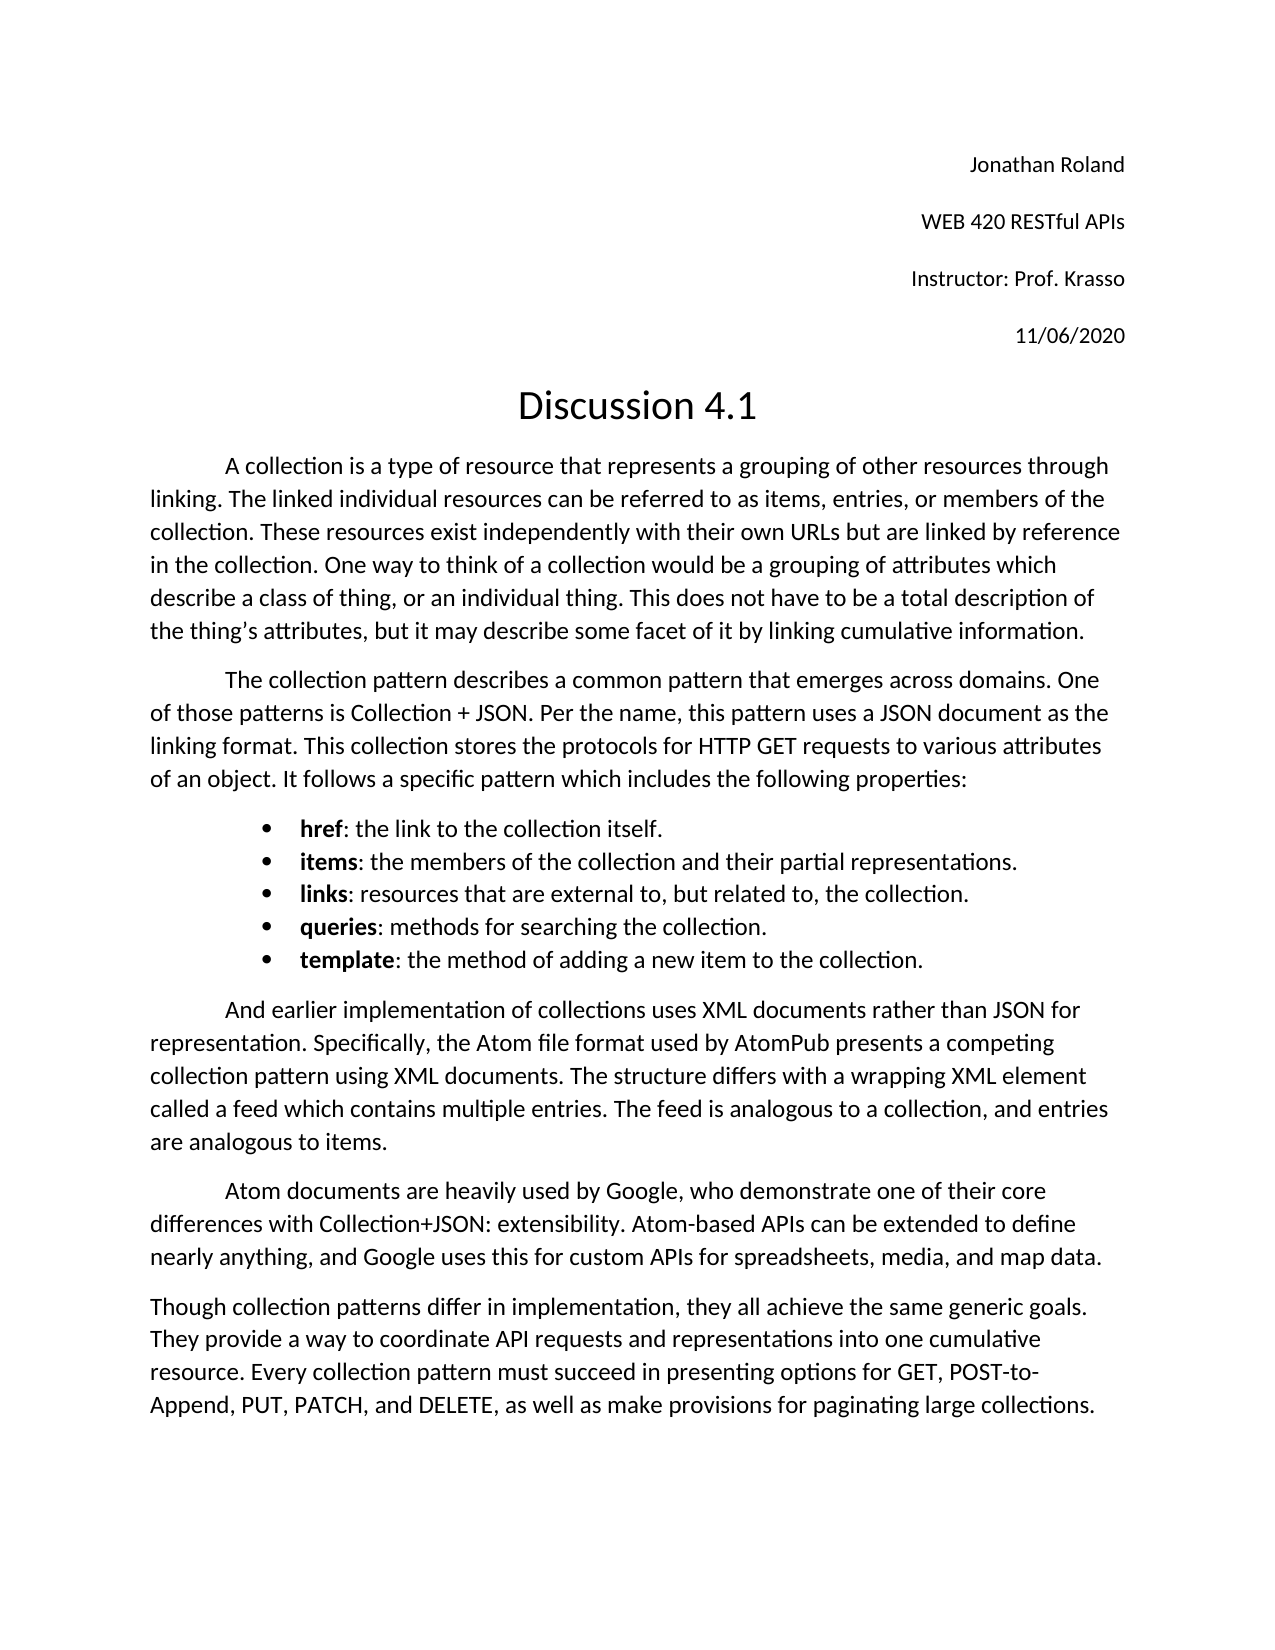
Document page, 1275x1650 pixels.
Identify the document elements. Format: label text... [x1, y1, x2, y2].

text WEB 420 RESTful APIs [187, 207, 1125, 235]
text Discussion 4.1 [150, 379, 1125, 429]
list links: resources that are external to, but related to, the collection. [262, 879, 1125, 909]
text A collection is a type of resource that represents a grouping of other resources through linking. The linked individual resources can be referred to as items, entries, or members of the collection. These resources exist independently with their own URLs but are linked by reference in the collection. One way to think of a collection would be a grouping of attributes which describe a class of thing, or an individual thing. This does not have to be a total description of the thing’s attributes, but it may describe some facet of it by linking cumulative information. [150, 450, 1125, 645]
text Jonathan Roland [187, 150, 1125, 178]
text Instructor: Prof. Krasso [187, 264, 1125, 292]
list items: the members of the collection and their partial representations. [262, 846, 1125, 876]
list href: the link to the collection itself. [262, 813, 1125, 843]
text Though collection patterns differ in implementation, they all achieve the same generic goals. They provide a way to coordinate API requests and representations into one cumulative resource. Every collection pattern must succeed in presenting options for GET, POST-to-Append, PUT, PATCH, and DELETE, as well as make provisions for paginating large collections. [150, 1291, 1125, 1420]
text Atom documents are heavily used by Google, who demonstrate one of their core differences with Collection+JSON: extensibility. Atom-based APIs can be extended to define nearly anything, and Google uses this for custom APIs for spreadsheets, media, and map data. [150, 1175, 1125, 1272]
list template: the method of adding a new item to the collection. [262, 944, 1125, 975]
list queries: methods for searching the collection. [262, 912, 1125, 942]
text 11/06/2020 [187, 322, 1125, 349]
text The collection pattern describes a common pattern that emerges across domains. One of those patterns is Collection + JSON. Per the name, this pattern uses a JSON document as the linking format. This collection stores the protocols for HTTP GET requests to various attributes of an object. It follows a specific pattern which includes the following properties: [150, 664, 1125, 794]
text And earlier implementation of collections uses XML documents rather than JSON for representation. Specifically, the Atom file format used by AtomPub presents a competing collection pattern using XML documents. The structure differs with a wrapping XML element called a feed which contains multiple entries. The feed is analogous to a collection, and entries are analogous to items. [150, 994, 1125, 1156]
